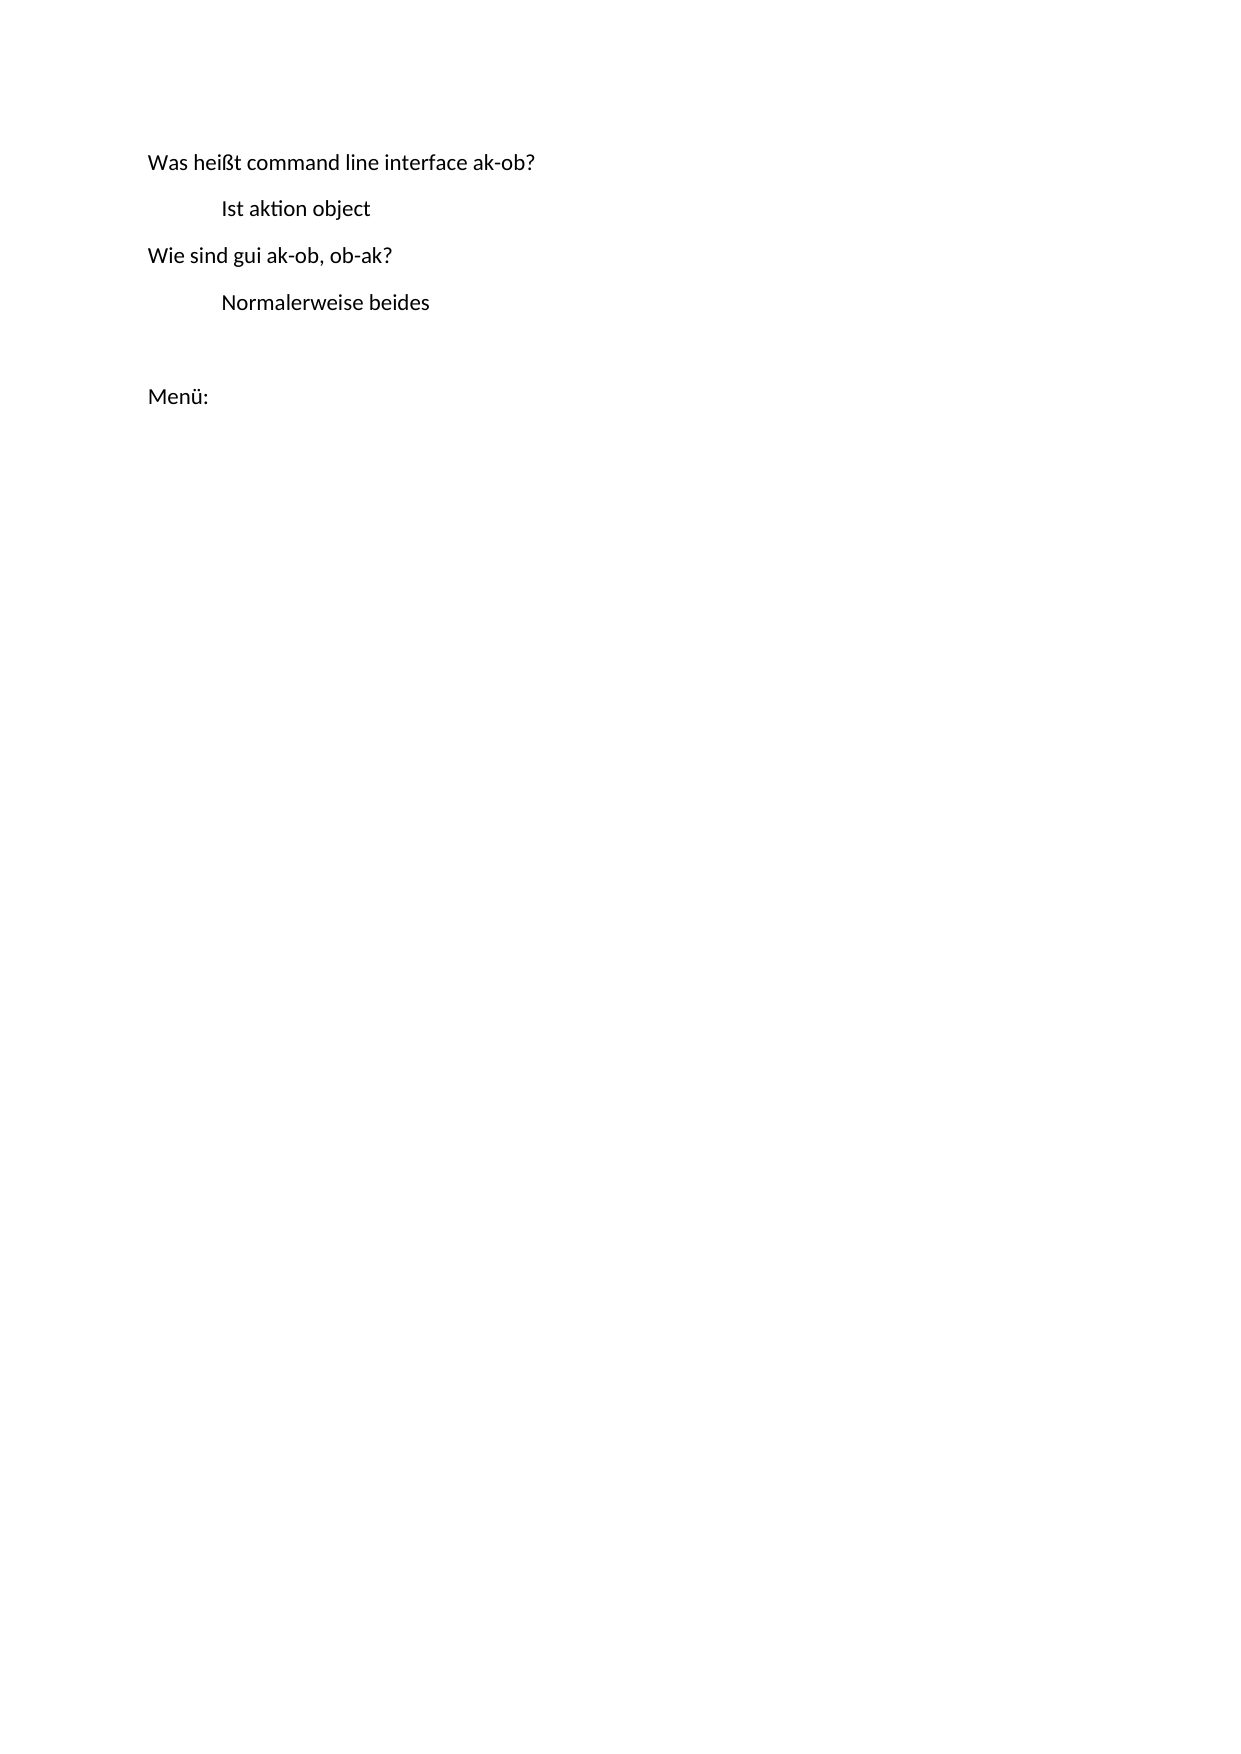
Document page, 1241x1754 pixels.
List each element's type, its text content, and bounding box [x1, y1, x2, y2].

text Wie sind gui ak-ob, ob-ak? [148, 241, 1093, 269]
text Normalerweise beides [148, 288, 1093, 316]
text Menü: [148, 382, 1093, 410]
text Ist aktion object [148, 194, 1093, 222]
text Was heißt command line interface ak-ob? [148, 148, 1093, 176]
